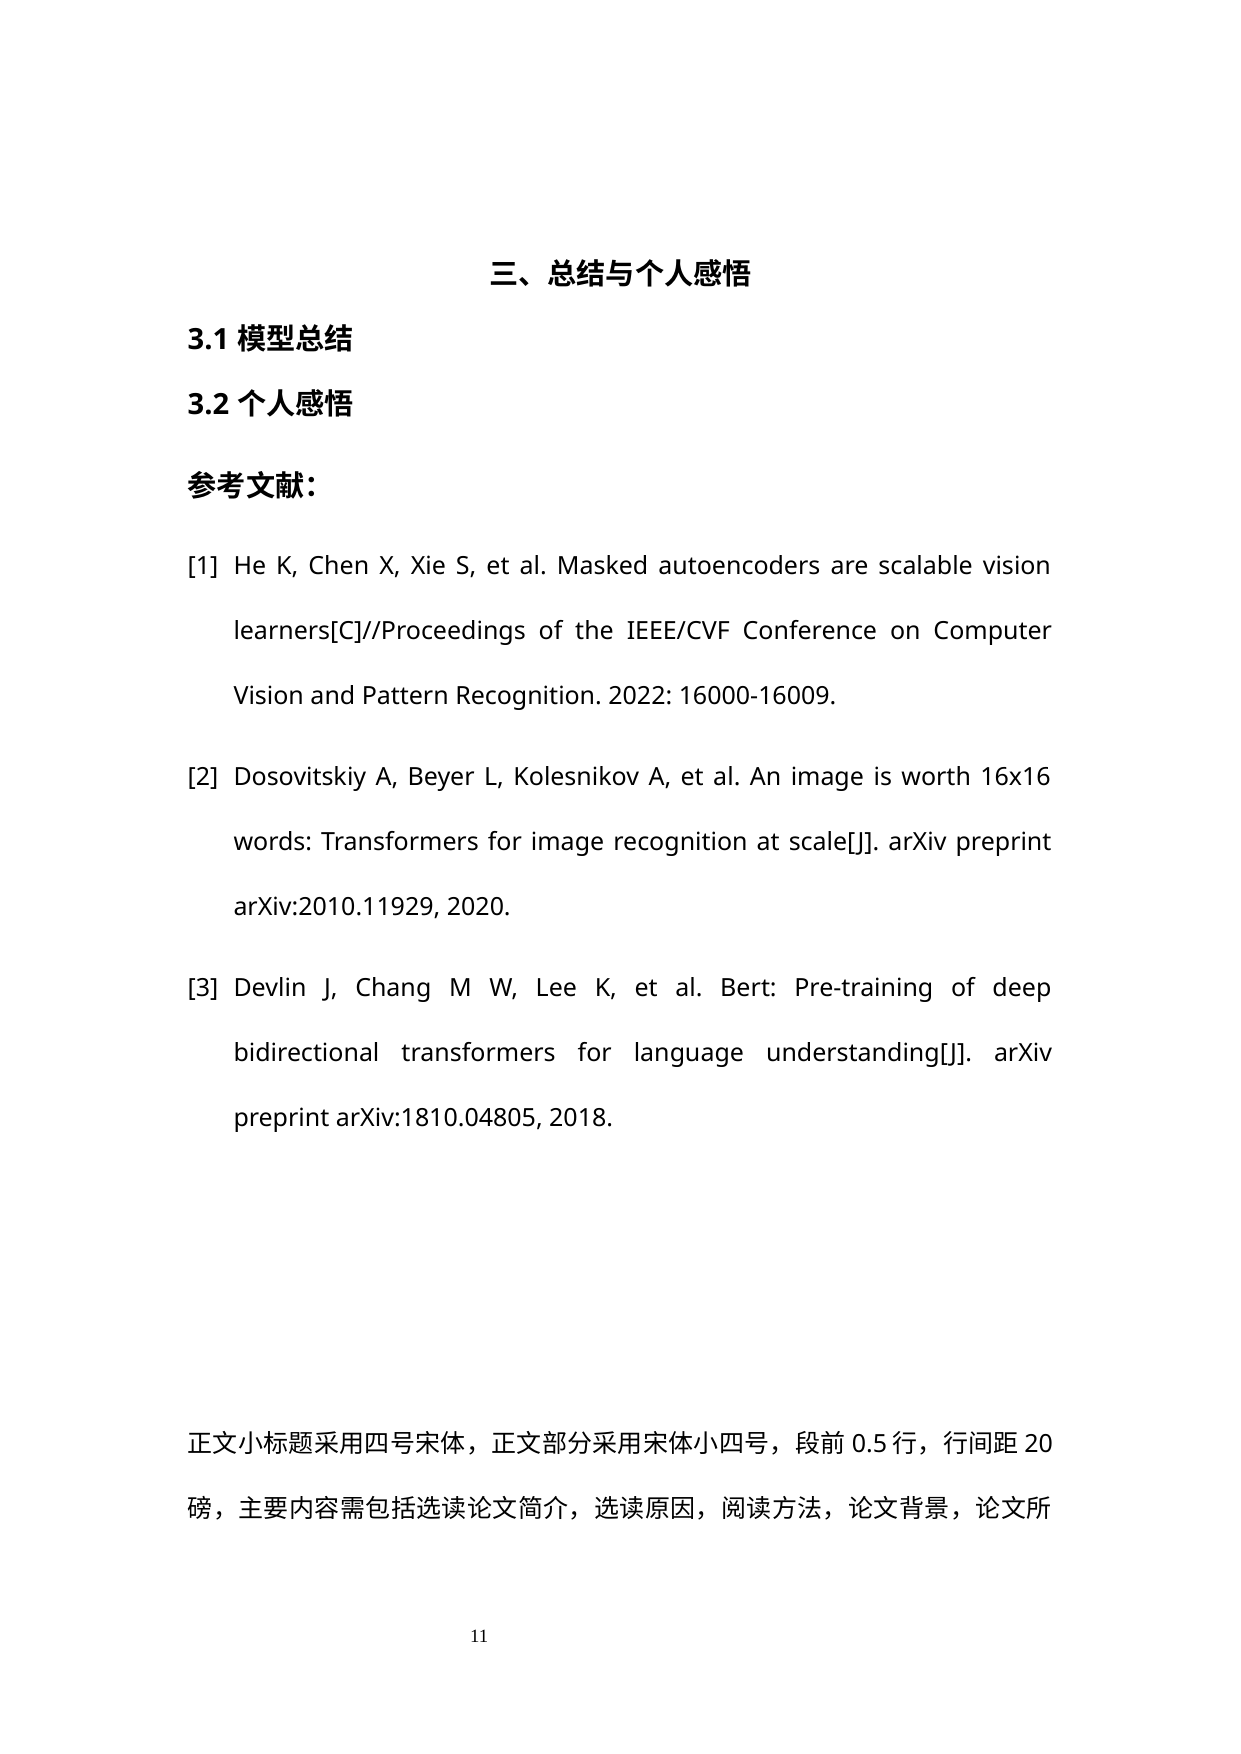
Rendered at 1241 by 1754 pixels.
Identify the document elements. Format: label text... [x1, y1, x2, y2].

text 正文小标题采用四号宋体，正文部分采用宋体小四号，段前0.5行，行间距20磅，主要内容需包括选读论文简介，选读原因，阅读方法，论文背景，论文所用方法（需分析采用该方法的原因），论文实验结果，总结与个人感悟 [187, 1409, 1053, 1539]
text 参考文献： [187, 451, 1053, 516]
list Devlin J, Chang M W, Lee K, et al. Bert: Pre-training of deep bidirectional transformers for language understanding[J]. arXiv preprint arXiv:1810.04805, 2018. [187, 954, 1053, 1149]
list Dosovitskiy A, Beyer L, Kolesnikov A, et al. An image is worth 16x16 words: Transformers for image recognition at scale[J]. arXiv preprint arXiv:2010.11929, 2020. [187, 743, 1053, 938]
text 3.1 模型总结 [187, 304, 1053, 369]
text 3.2 个人感悟 [187, 369, 1053, 434]
list He K, Chen X, Xie S, et al. Masked autoencoders are scalable vision learners[C]//Proceedings of the IEEE/CVF Conference on Computer Vision and Pattern Recognition. 2022: 16000-16009. [187, 532, 1053, 727]
text 三、总结与个人感悟 [187, 239, 1053, 304]
